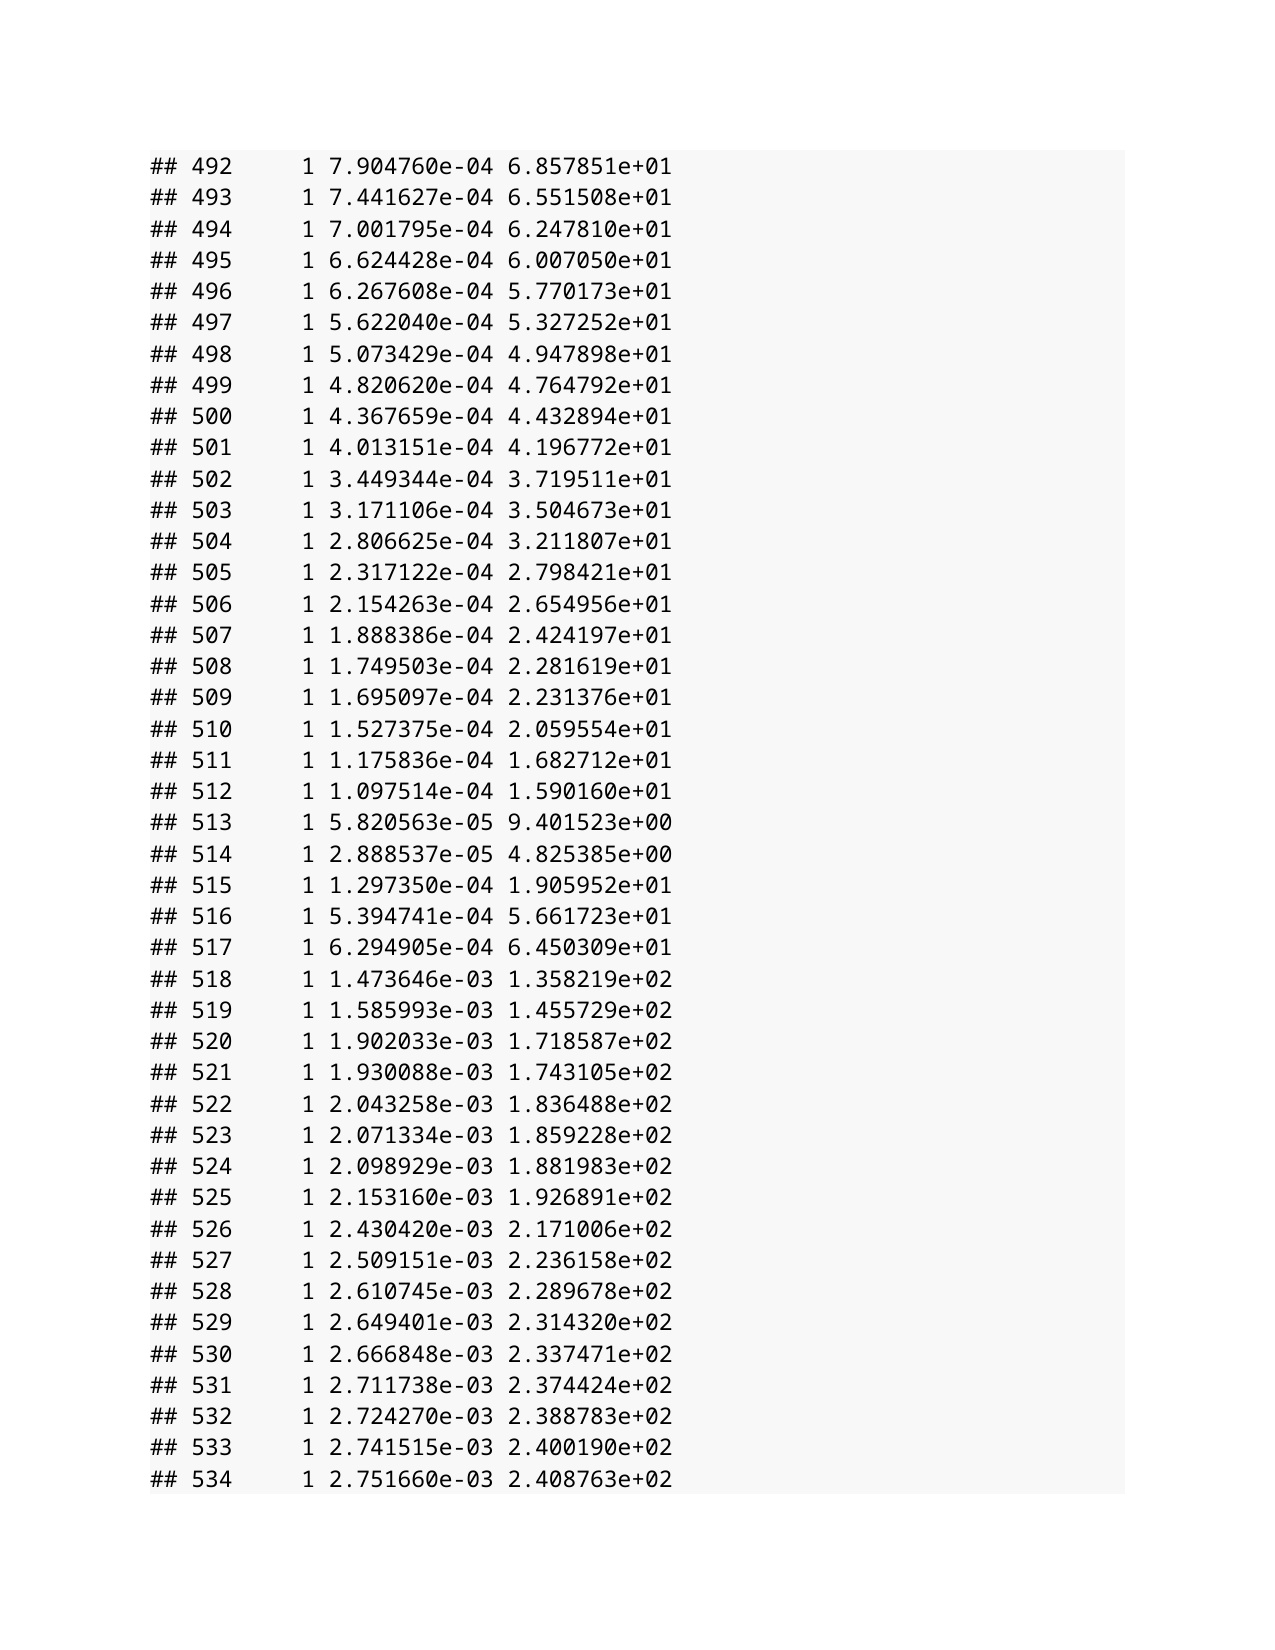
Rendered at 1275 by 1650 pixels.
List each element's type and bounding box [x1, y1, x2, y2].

text [150, 150, 1125, 1494]
